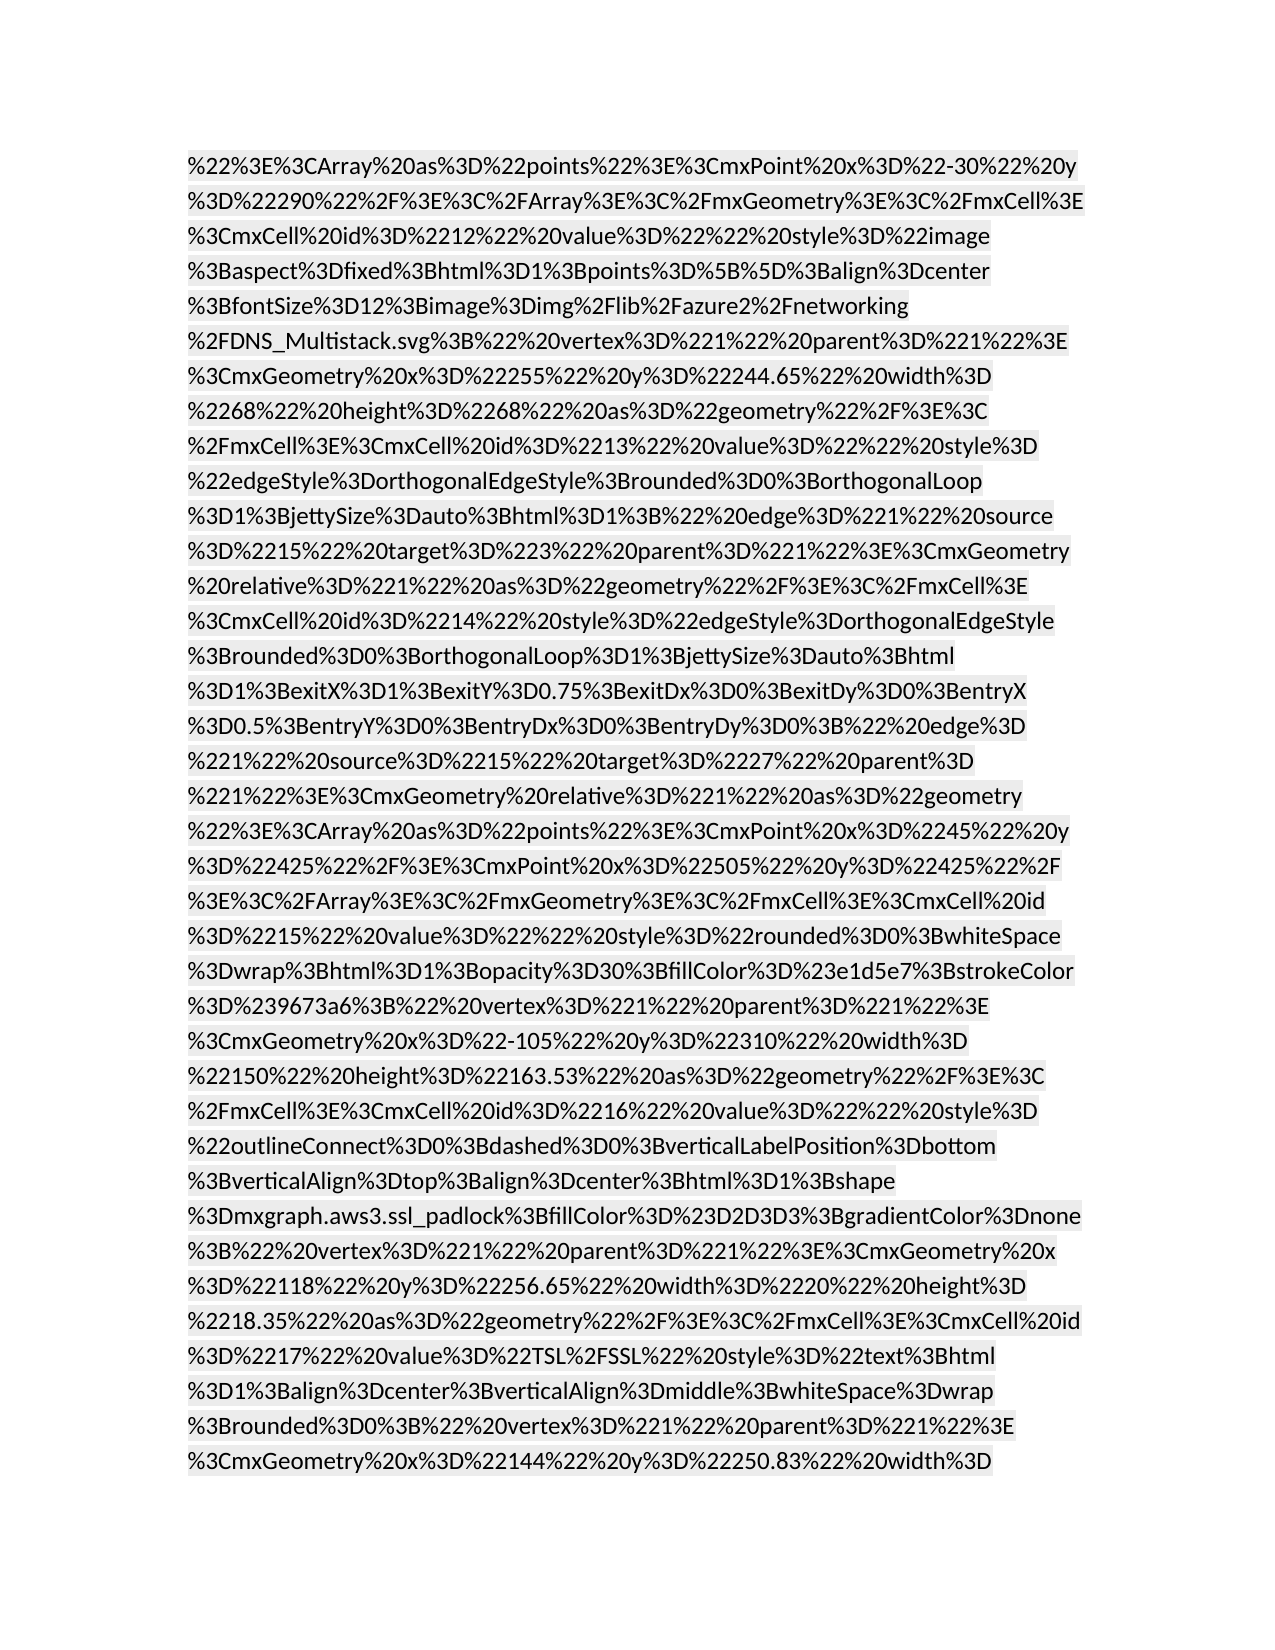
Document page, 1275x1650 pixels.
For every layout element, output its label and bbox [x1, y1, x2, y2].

text [187, 150, 1087, 1476]
